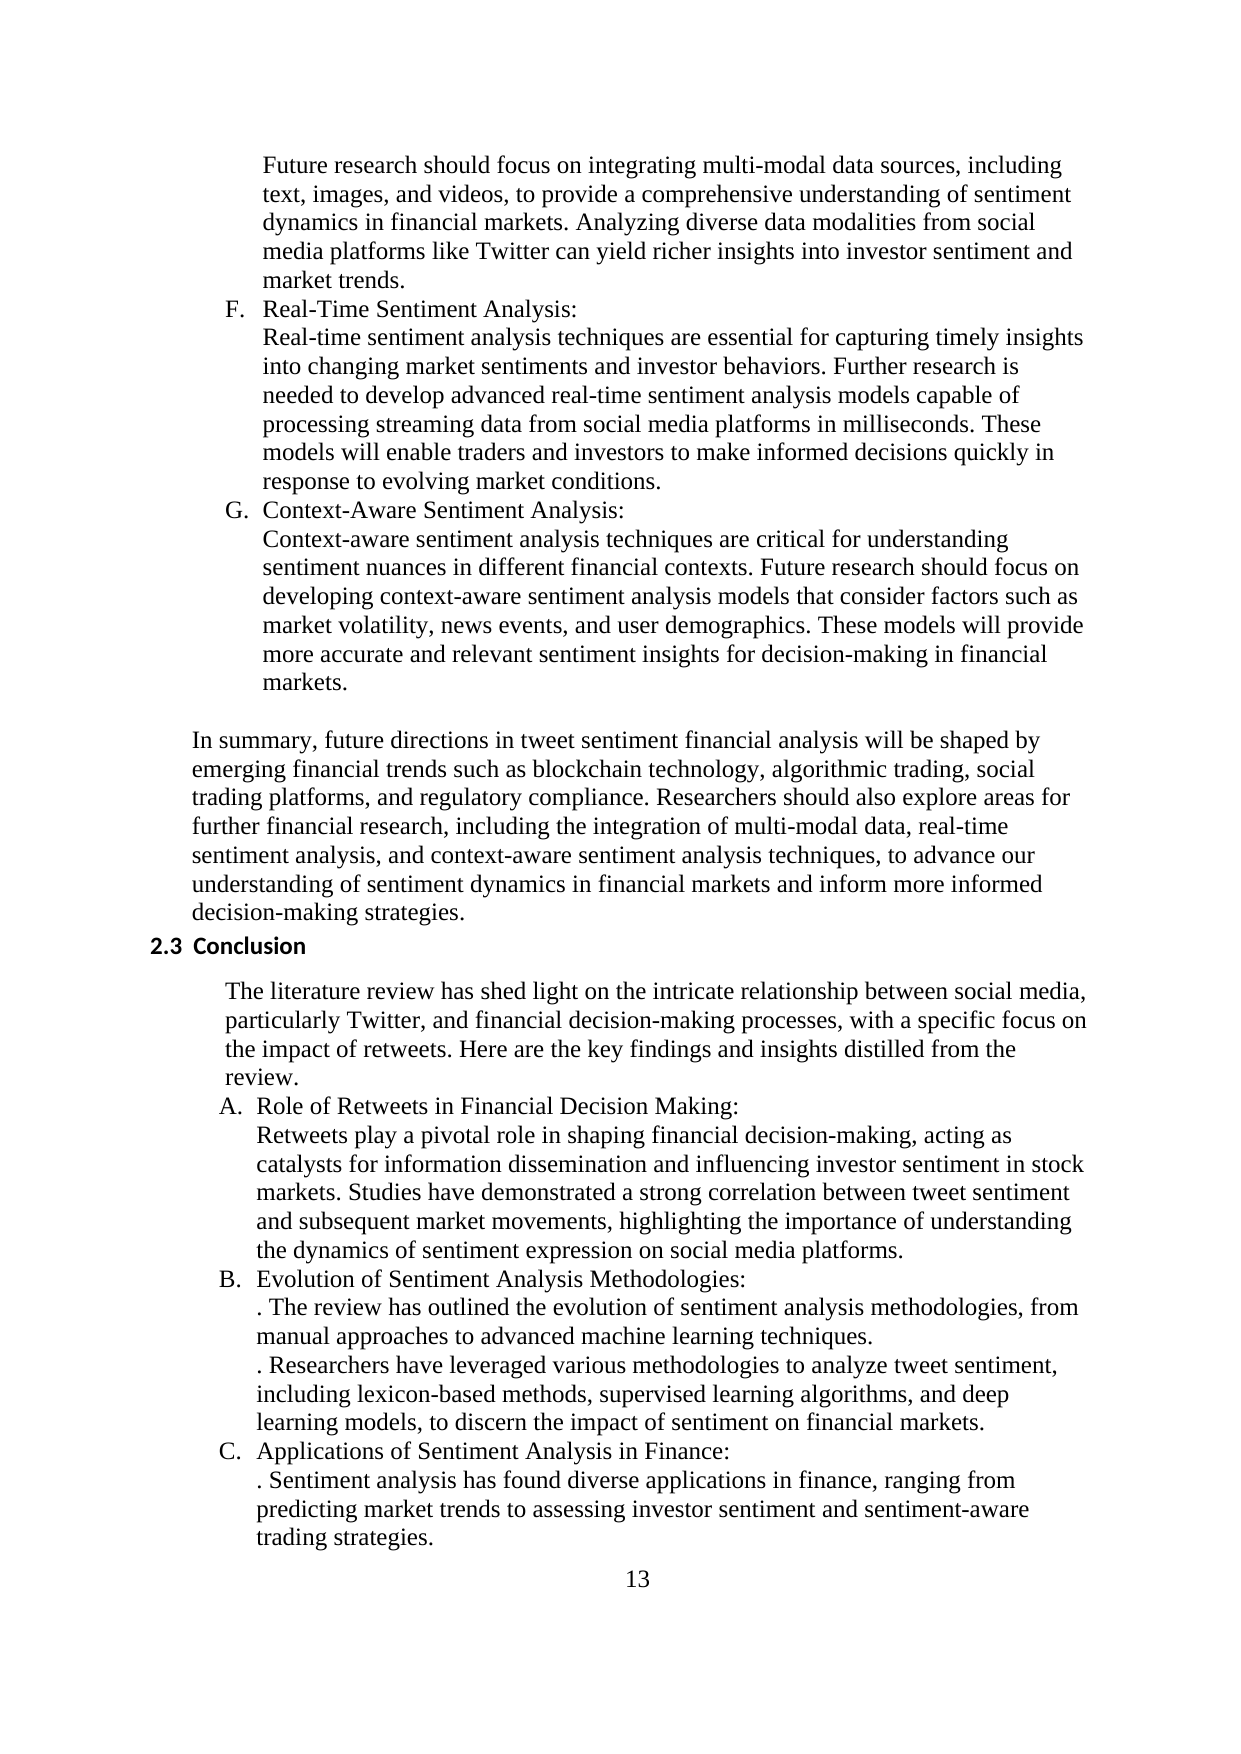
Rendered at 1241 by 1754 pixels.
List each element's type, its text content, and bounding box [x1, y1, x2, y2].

list Future research should focus on integrating multi-modal data sources, including text, images, and videos, to provide a comprehensive understanding of sentiment dynamics in financial markets. Analyzing diverse data modalities from social media platforms like Twitter can yield richer insights into investor sentiment and market trends. [262, 150, 1090, 294]
list Context-aware sentiment analysis techniques are critical for understanding sentiment nuances in different financial contexts. Future research should focus on developing context-aware sentiment analysis models that consider factors such as market volatility, news events, and user demographics. These models will provide more accurate and relevant sentiment insights for decision-making in financial markets. [262, 524, 1090, 696]
list . Researchers have leveraged various methodologies to analyze tweet sentiment, including lexicon-based methods, supervised learning algorithms, and deep learning models, to discern the impact of sentiment on financial markets. [256, 1350, 1090, 1436]
list In summary, future directions in tweet sentiment financial analysis will be shaped by emerging financial trends such as blockchain technology, algorithmic trading, social trading platforms, and regulatory compliance. Researchers should also explore areas for further financial research, including the integration of multi-modal data, real-time sentiment analysis, and context-aware sentiment analysis techniques, to advance our understanding of sentiment dynamics in financial markets and inform more informed decision-making strategies. [192, 725, 1090, 926]
list Real-time sentiment analysis techniques are essential for capturing timely insights into changing market sentiments and investor behaviors. Further research is needed to develop advanced real-time sentiment analysis models capable of processing streaming data from social media platforms in milliseconds. These models will enable traders and investors to make informed decisions quickly in response to evolving market conditions. [262, 322, 1090, 495]
list . Sentiment analysis has found diverse applications in finance, ranging from predicting market trends to assessing investor sentiment and sentiment-aware trading strategies. [256, 1465, 1090, 1551]
list Evolution of Sentiment Analysis Methodologies: [219, 1264, 1090, 1292]
list The literature review has shed light on the intricate relationship between social media, particularly Twitter, and financial decision-making processes, with a specific focus on the impact of retweets. Here are the key findings and insights distilled from the review. [225, 976, 1090, 1091]
list Retweets play a pivotal role in shaping financial decision-making, acting as catalysts for information dissemination and influencing investor sentiment in stock markets. Studies have demonstrated a strong correlation between tweet sentiment and subsequent market movements, highlighting the importance of understanding the dynamics of sentiment expression on social media platforms. [256, 1120, 1090, 1264]
list Real-Time Sentiment Analysis: [225, 294, 1090, 322]
subtitle Conclusion [150, 930, 1090, 961]
list Applications of Sentiment Analysis in Finance: [219, 1436, 1090, 1465]
list Role of Retweets in Financial Decision Making: [219, 1091, 1090, 1120]
list . The review has outlined the evolution of sentiment analysis methodologies, from manual approaches to advanced machine learning techniques. [256, 1292, 1090, 1350]
list Context-Aware Sentiment Analysis: [225, 495, 1090, 524]
